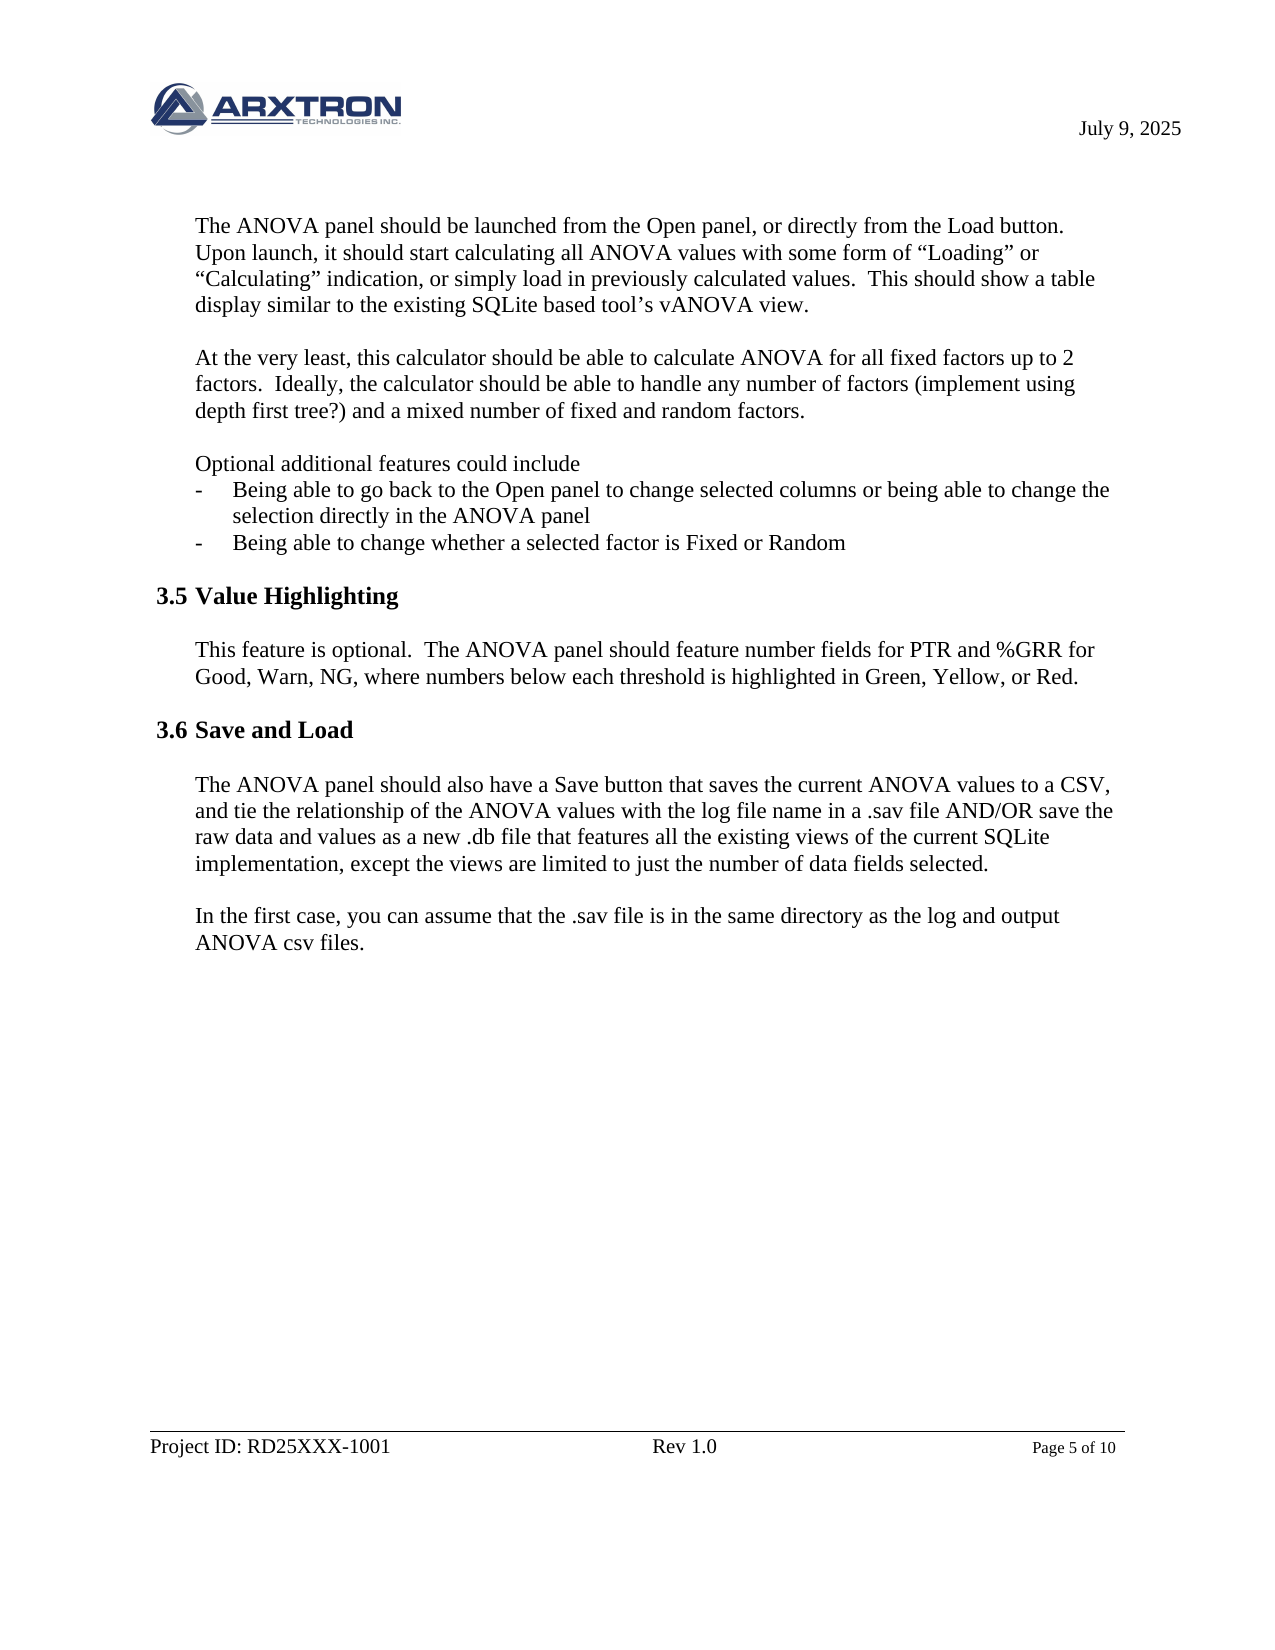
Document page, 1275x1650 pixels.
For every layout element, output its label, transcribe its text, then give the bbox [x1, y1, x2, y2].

subtitle Value Highlighting [150, 581, 1125, 610]
list Being able to go back to the Open panel to change selected columns or being able to change the selection directly in the ANOVA panel [195, 476, 1125, 529]
text At the very least, this calculator should be able to calculate ANOVA for all fixed factors up to 2 factors. Ideally, the calculator should be able to handle any number of factors (implement using depth first tree?) and a mixed number of fixed and random factors. [195, 344, 1125, 423]
text This feature is optional. The ANOVA panel should feature number fields for PTR and %GRR for Good, Warn, NG, where numbers below each threshold is highlighted in Green, Yellow, or Red. [195, 636, 1125, 689]
picture [150, 82, 402, 136]
text The ANOVA panel should be launched from the Open panel, or directly from the Load button. Upon launch, it should start calculating all ANOVA values with some form of “Loading” or “Calculating” indication, or simply load in previously calculated values. This should show a table display similar to the existing SQLite based tool’s vANOVA view. [195, 212, 1125, 318]
subtitle Save and Load [150, 716, 1125, 744]
text In the first case, you can assume that the .sav file is in the same directory as the log and output ANOVA csv files. [195, 902, 1125, 955]
text Optional additional features could include [195, 449, 1125, 476]
list Being able to change whether a selected factor is Fixed or Random [195, 529, 1125, 555]
text The ANOVA panel should also have a Save button that saves the current ANOVA values to a CSV, and tie the relationship of the ANOVA values with the log file name in a .sav file AND/OR save the raw data and values as a new .db file that features all the existing views of the current SQLite implementation, except the views are limited to just the number of data fields selected. [195, 771, 1125, 876]
